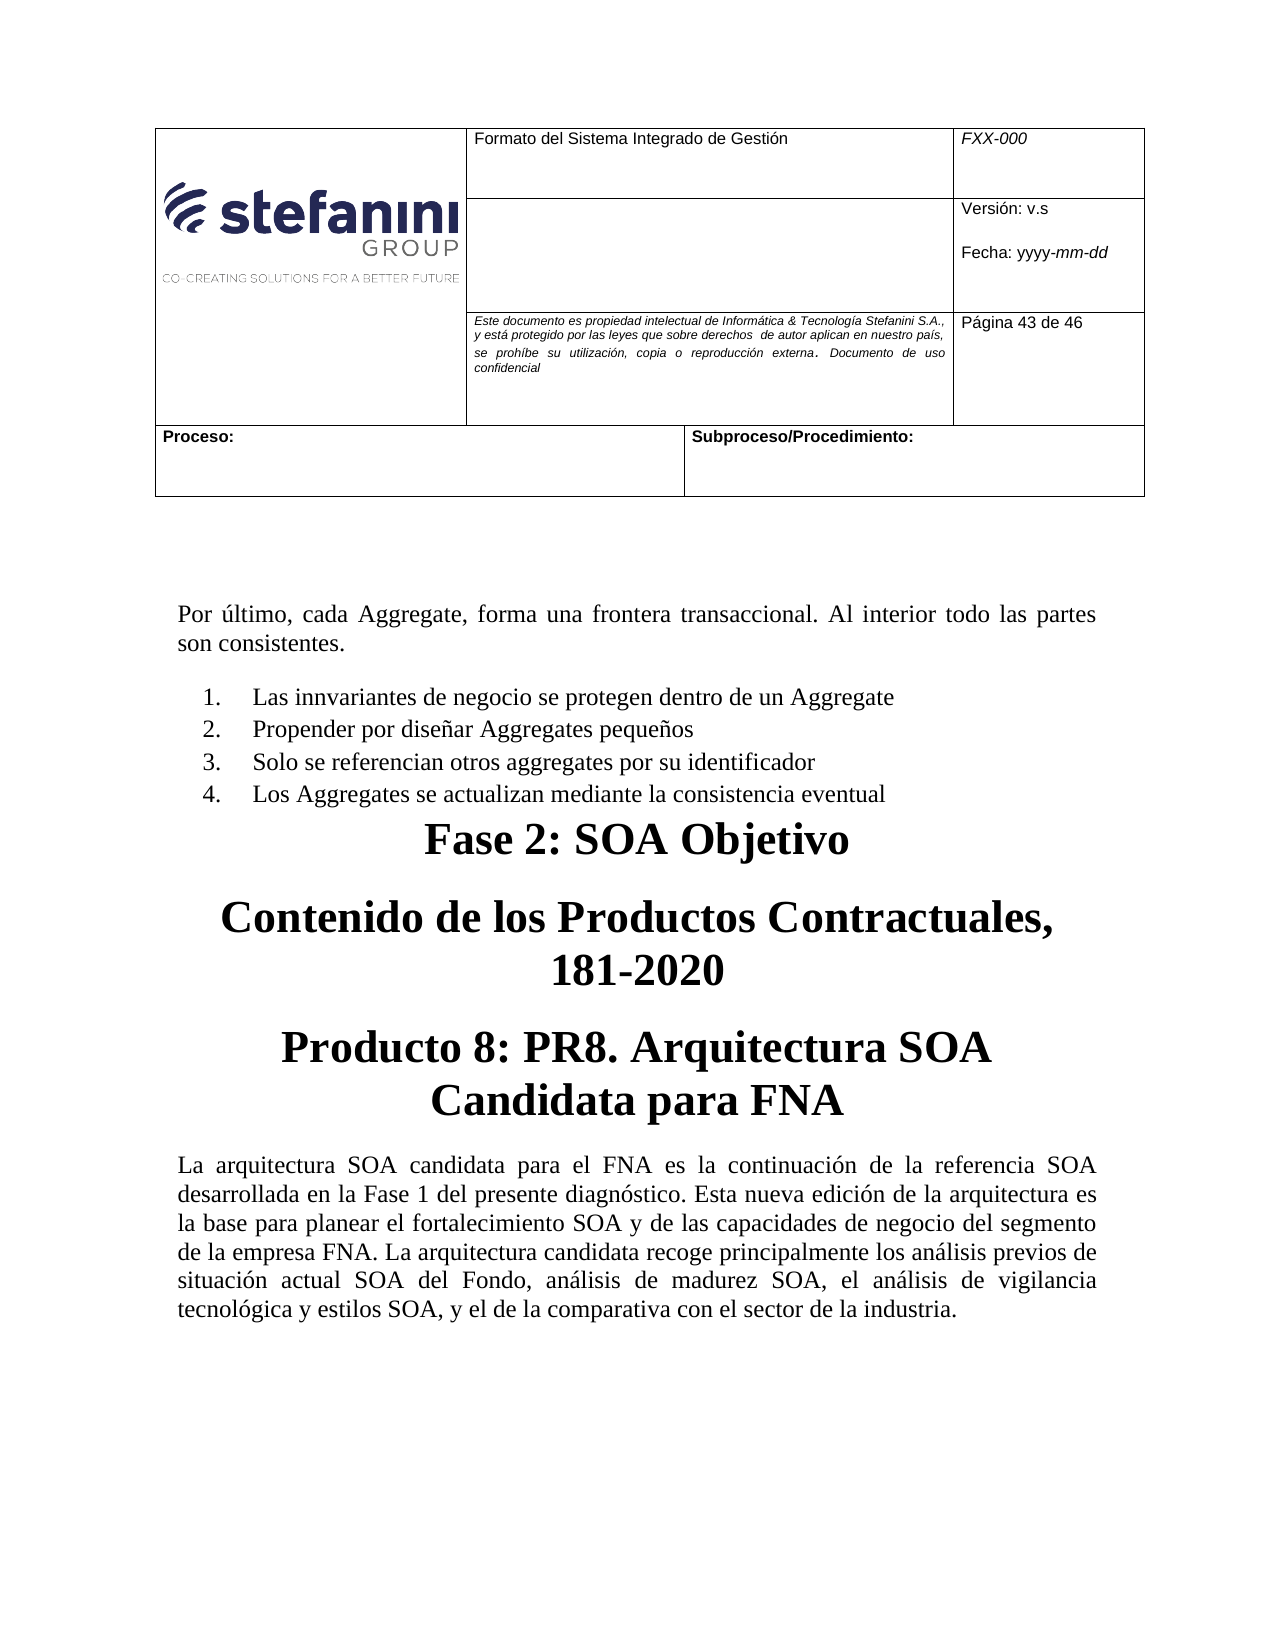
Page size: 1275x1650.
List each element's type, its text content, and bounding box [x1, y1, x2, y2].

text Por último, cada Aggregate, forma una frontera transaccional. Al interior todo las partes son consistentes. [177, 599, 1098, 657]
list Solo se referencian otros aggregates por su identificador [202, 747, 1098, 776]
text La arquitectura SOA candidata para el FNA es la continuación de la referencia SOA desarrollada en la Fase 1 del presente diagnóstico. Esta nueva edición de la arquitectura es la base para planear el fortalecimiento SOA y de las capacidades de negocio del segmento de la empresa FNA. La arquitectura candidata recoge principalmente los análisis previos de situación actual SOA del Fondo, análisis de madurez SOA, el análisis de vigilancia tecnológica y estilos SOA, y el de la comparativa con el sector de la industria. [177, 1150, 1098, 1323]
subtitle Fase 2: SOA Objetivo [177, 812, 1098, 864]
subtitle Contenido de los Productos Contractuales, 181-2020 [177, 889, 1098, 995]
list Los Aggregates se actualizan mediante la consistencia eventual [202, 779, 1098, 808]
list Las innvariantes de negocio se protegen dentro de un Aggregate [202, 682, 1098, 711]
list Propender por diseñar Aggregates pequeños [202, 714, 1098, 743]
subtitle Producto 8: PR8. Arquitectura SOA Candidata para FNA [177, 1020, 1098, 1125]
picture [162, 182, 460, 286]
